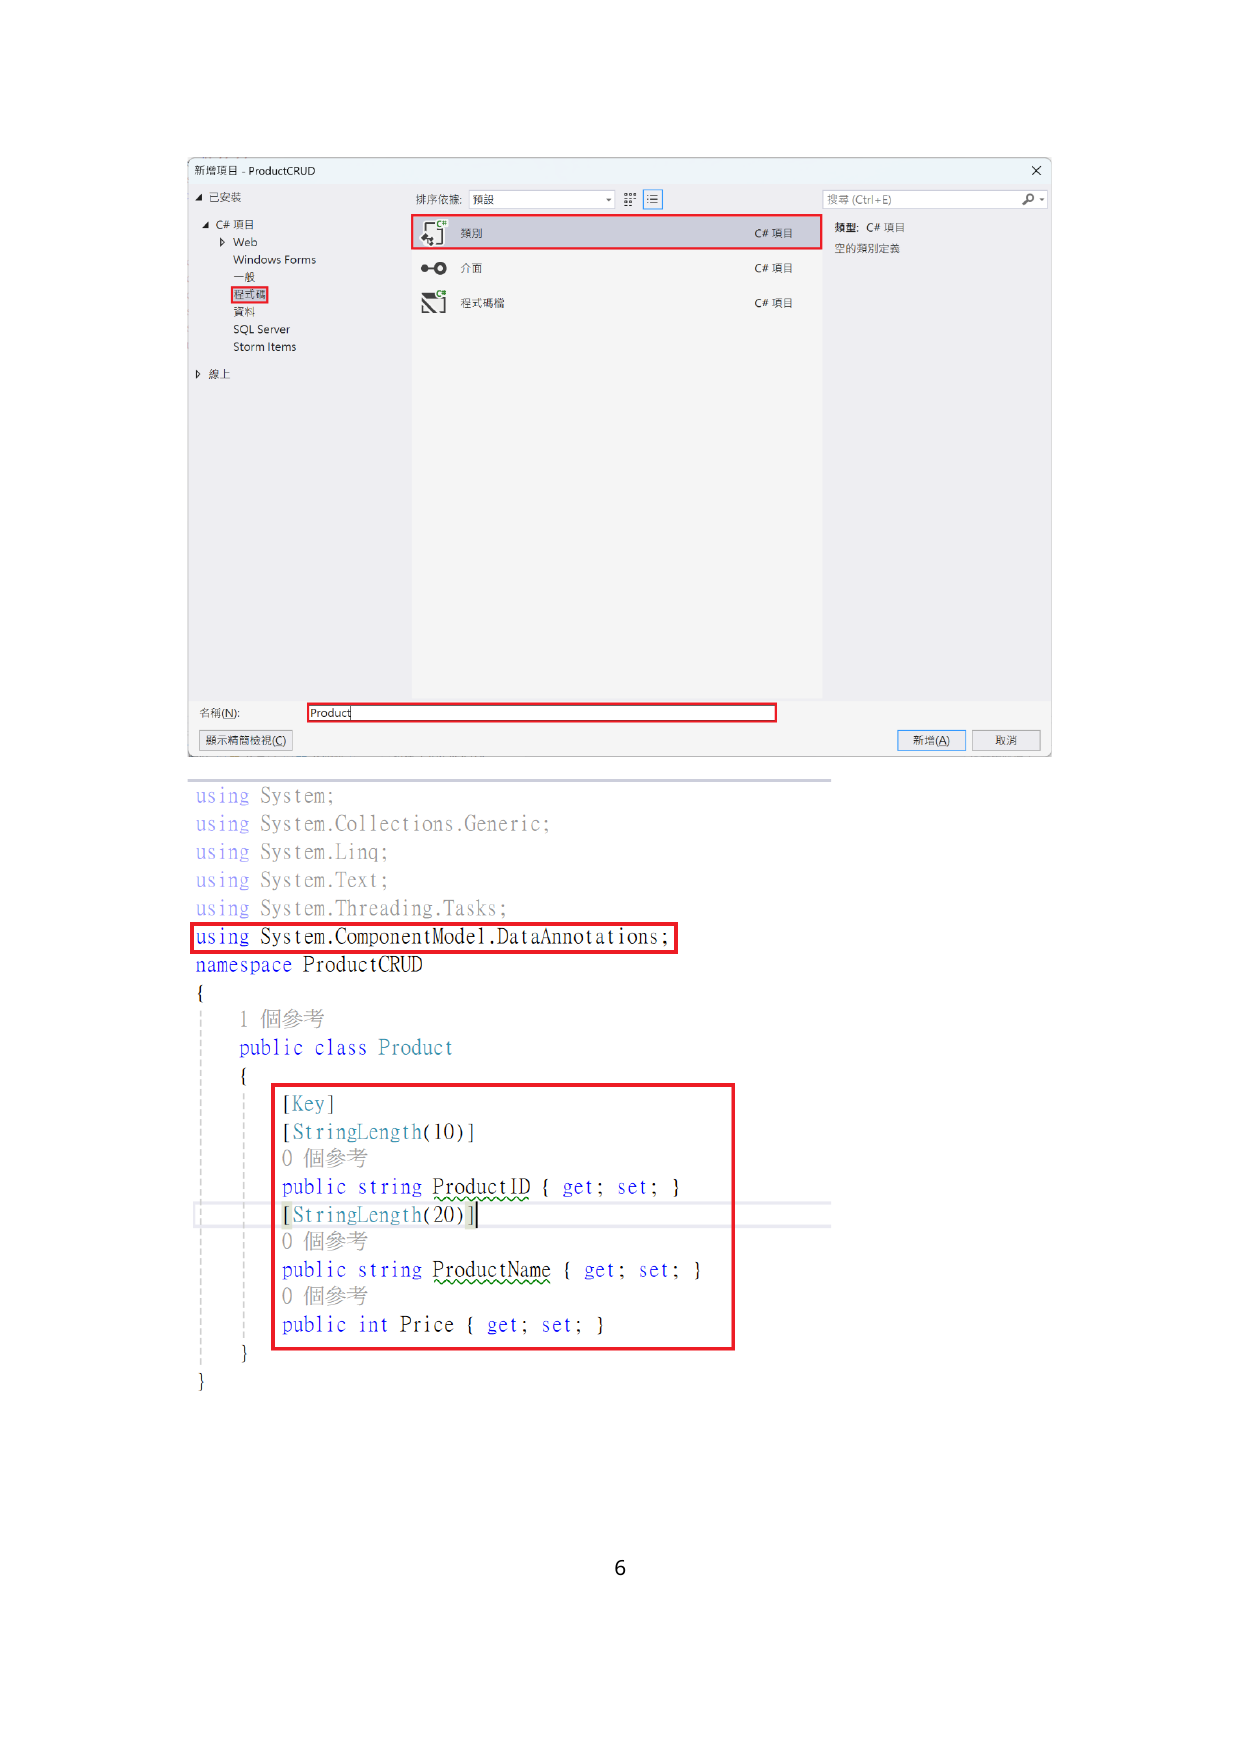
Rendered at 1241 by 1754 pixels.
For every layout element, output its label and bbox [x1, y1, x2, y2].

picture [187, 157, 1052, 757]
picture [187, 779, 832, 1412]
